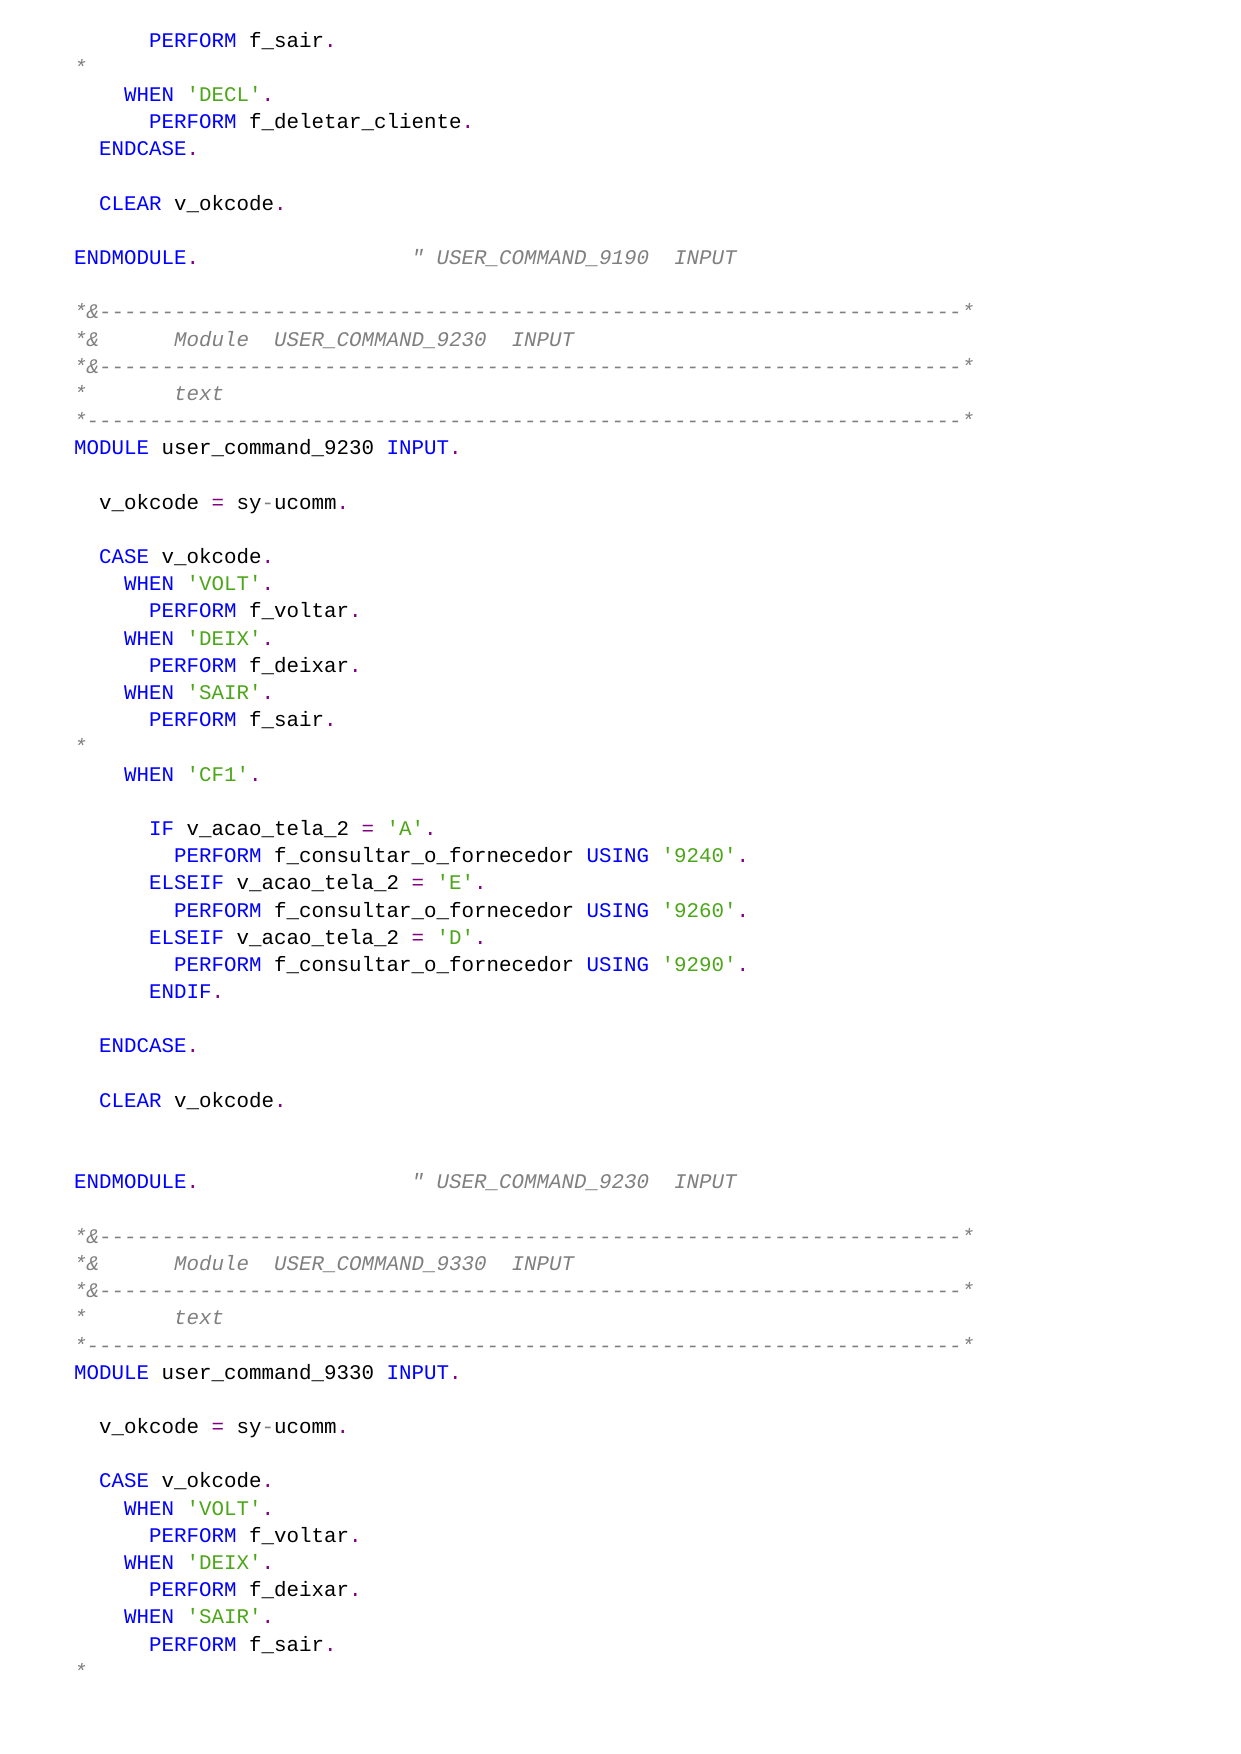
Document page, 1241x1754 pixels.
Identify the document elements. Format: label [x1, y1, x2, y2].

text [74, 29, 1167, 1684]
